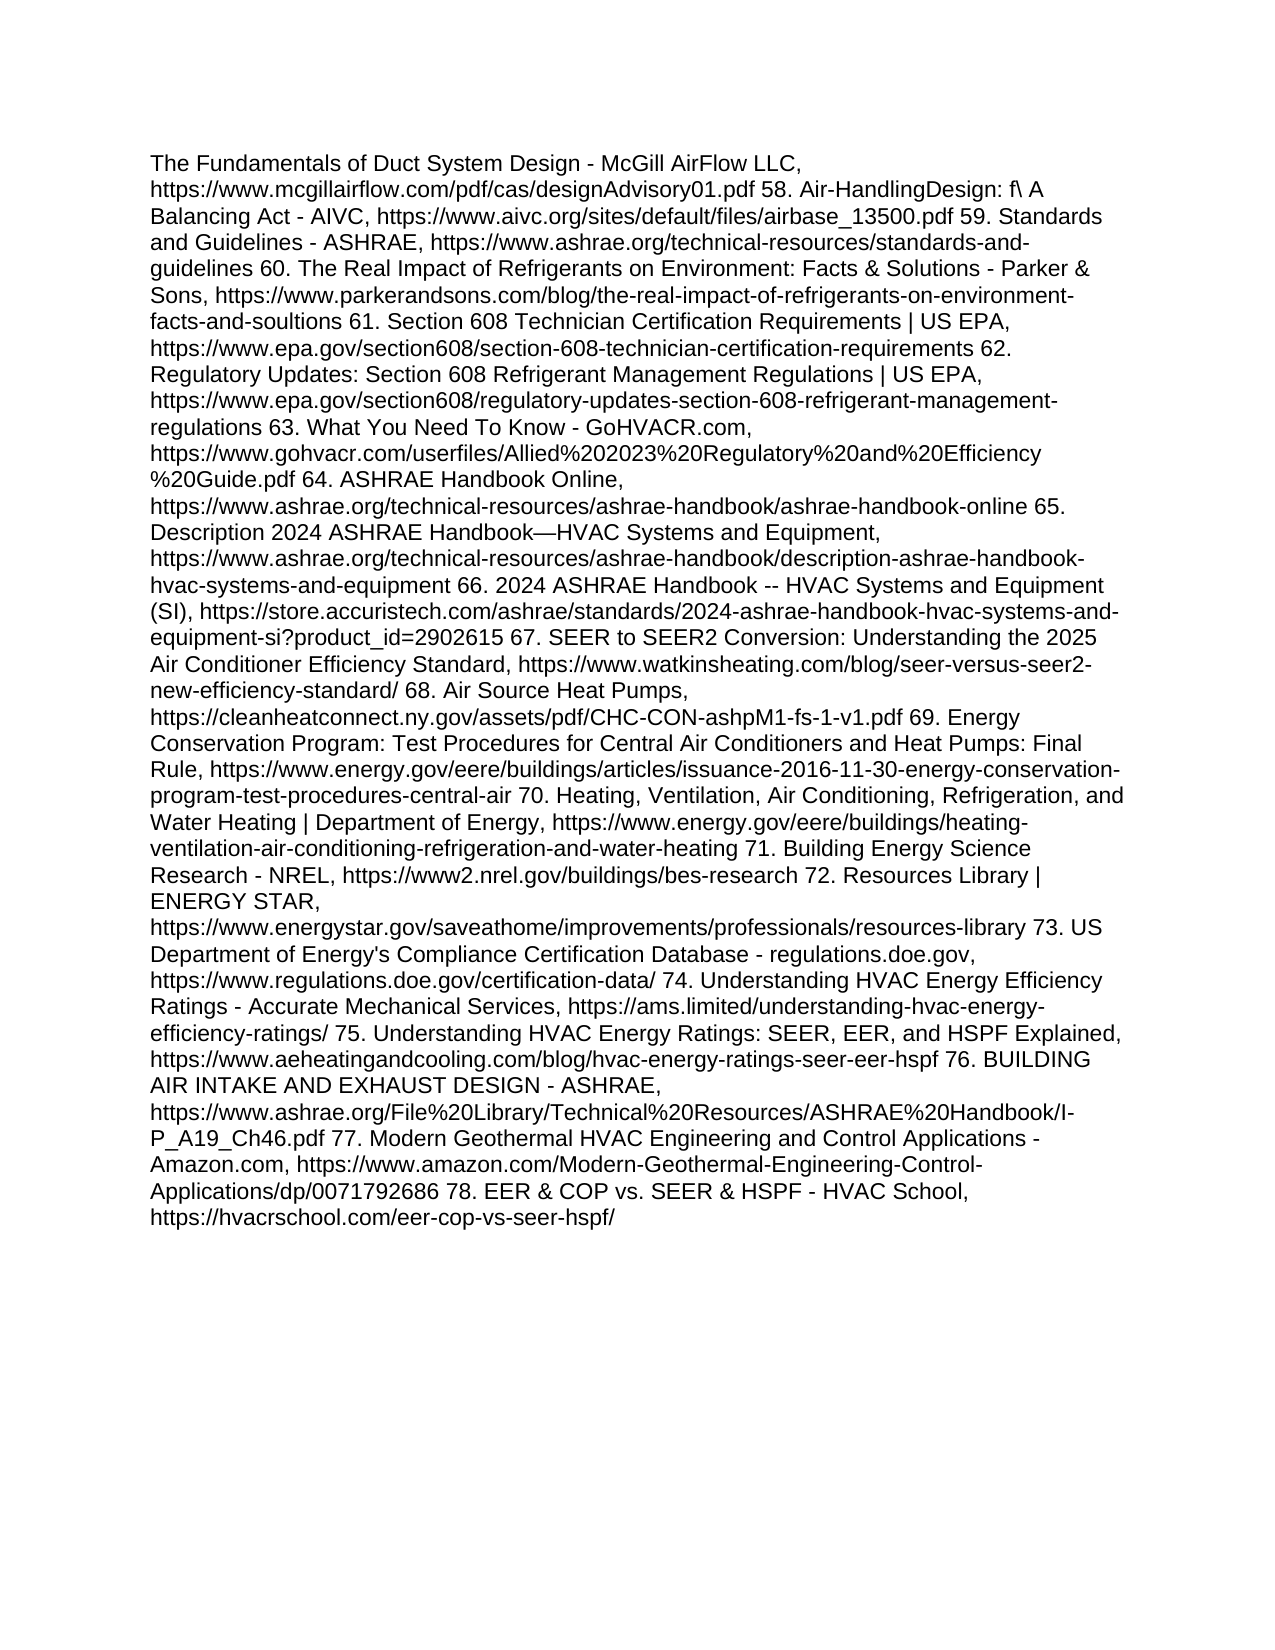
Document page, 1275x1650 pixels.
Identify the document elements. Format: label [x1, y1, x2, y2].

text [150, 150, 1125, 1231]
